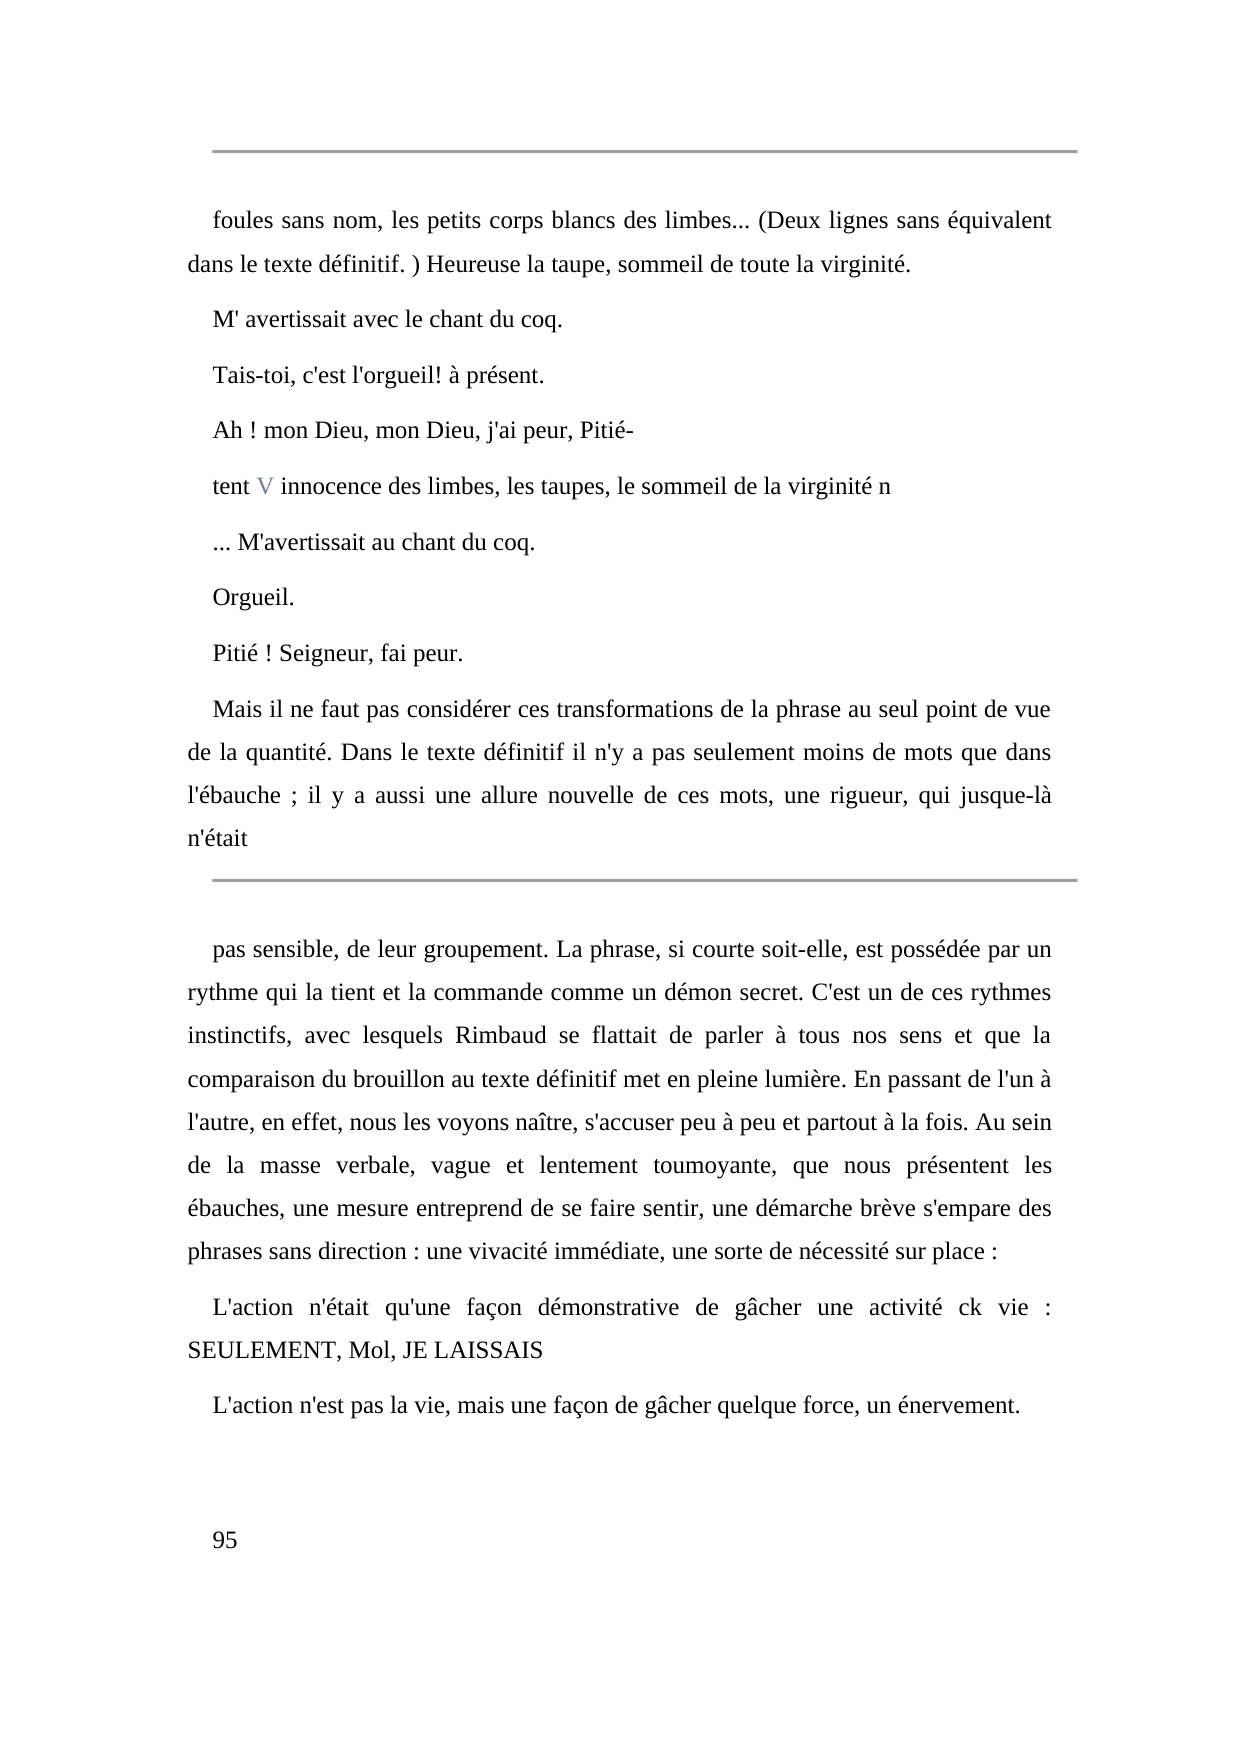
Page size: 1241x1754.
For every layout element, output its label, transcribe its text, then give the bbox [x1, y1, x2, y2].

text Tais-toi, c'est l'orgueil! à présent. [187, 360, 1053, 389]
text Ah ! mon Dieu, mon Dieu, j'ai peur, Pitié- [187, 416, 1053, 444]
text L'action n'est pas la vie, mais une façon de gâcher quelque force, un énervement. [187, 1391, 1053, 1419]
text M' avertissait avec le chant du coq. [187, 304, 1053, 333]
text L'action n'était qu'une façon démonstrative de gâcher une activité ck vie : SEULEMENT, Mol, JE LAISSAIS [187, 1292, 1053, 1364]
text ... M'avertissait au chant du coq. [187, 527, 1053, 556]
text tent V innocence des limbes, les taupes, le sommeil de la virginité n [187, 471, 1053, 500]
text Pitié ! Seigneur, fai peur. [187, 638, 1053, 667]
text Mais il ne faut pas considérer ces transformations de la phrase au seul point de vue de la quantité. Dans le texte définitif il n'y a pas seulement moins de mots que dans l'ébauche ; il y a aussi une allure nouvelle de ces mots, une rigueur, qui jusque-là n'était [187, 694, 1053, 852]
text Orgueil. [187, 582, 1053, 611]
text foules sans nom, les petits corps blancs des limbes... (Deux lignes sans équivalent dans le texte définitif. ) Heureuse la taupe, sommeil de toute la virginité. [187, 206, 1053, 277]
text pas sensible, de leur groupement. La phrase, si courte soit-elle, est possédée par un rythme qui la tient et la commande comme un démon secret. C'est un de ces rythmes instinctifs, avec lesquels Rimbaud se flattait de parler à tous nos sens et que la comparaison du brouillon au texte définitif met en pleine lumière. En passant de l'un à l'autre, en effet, nous les voyons naître, s'accuser peu à peu et partout à la fois. Au sein de la masse verbale, vague et lentement toumoyante, que nous présentent les ébauches, une mesure entreprend de se faire sentir, une démarche brève s'empare des phrases sans direction : une vivacité immédiate, une sorte de nécessité sur place : [187, 934, 1053, 1265]
